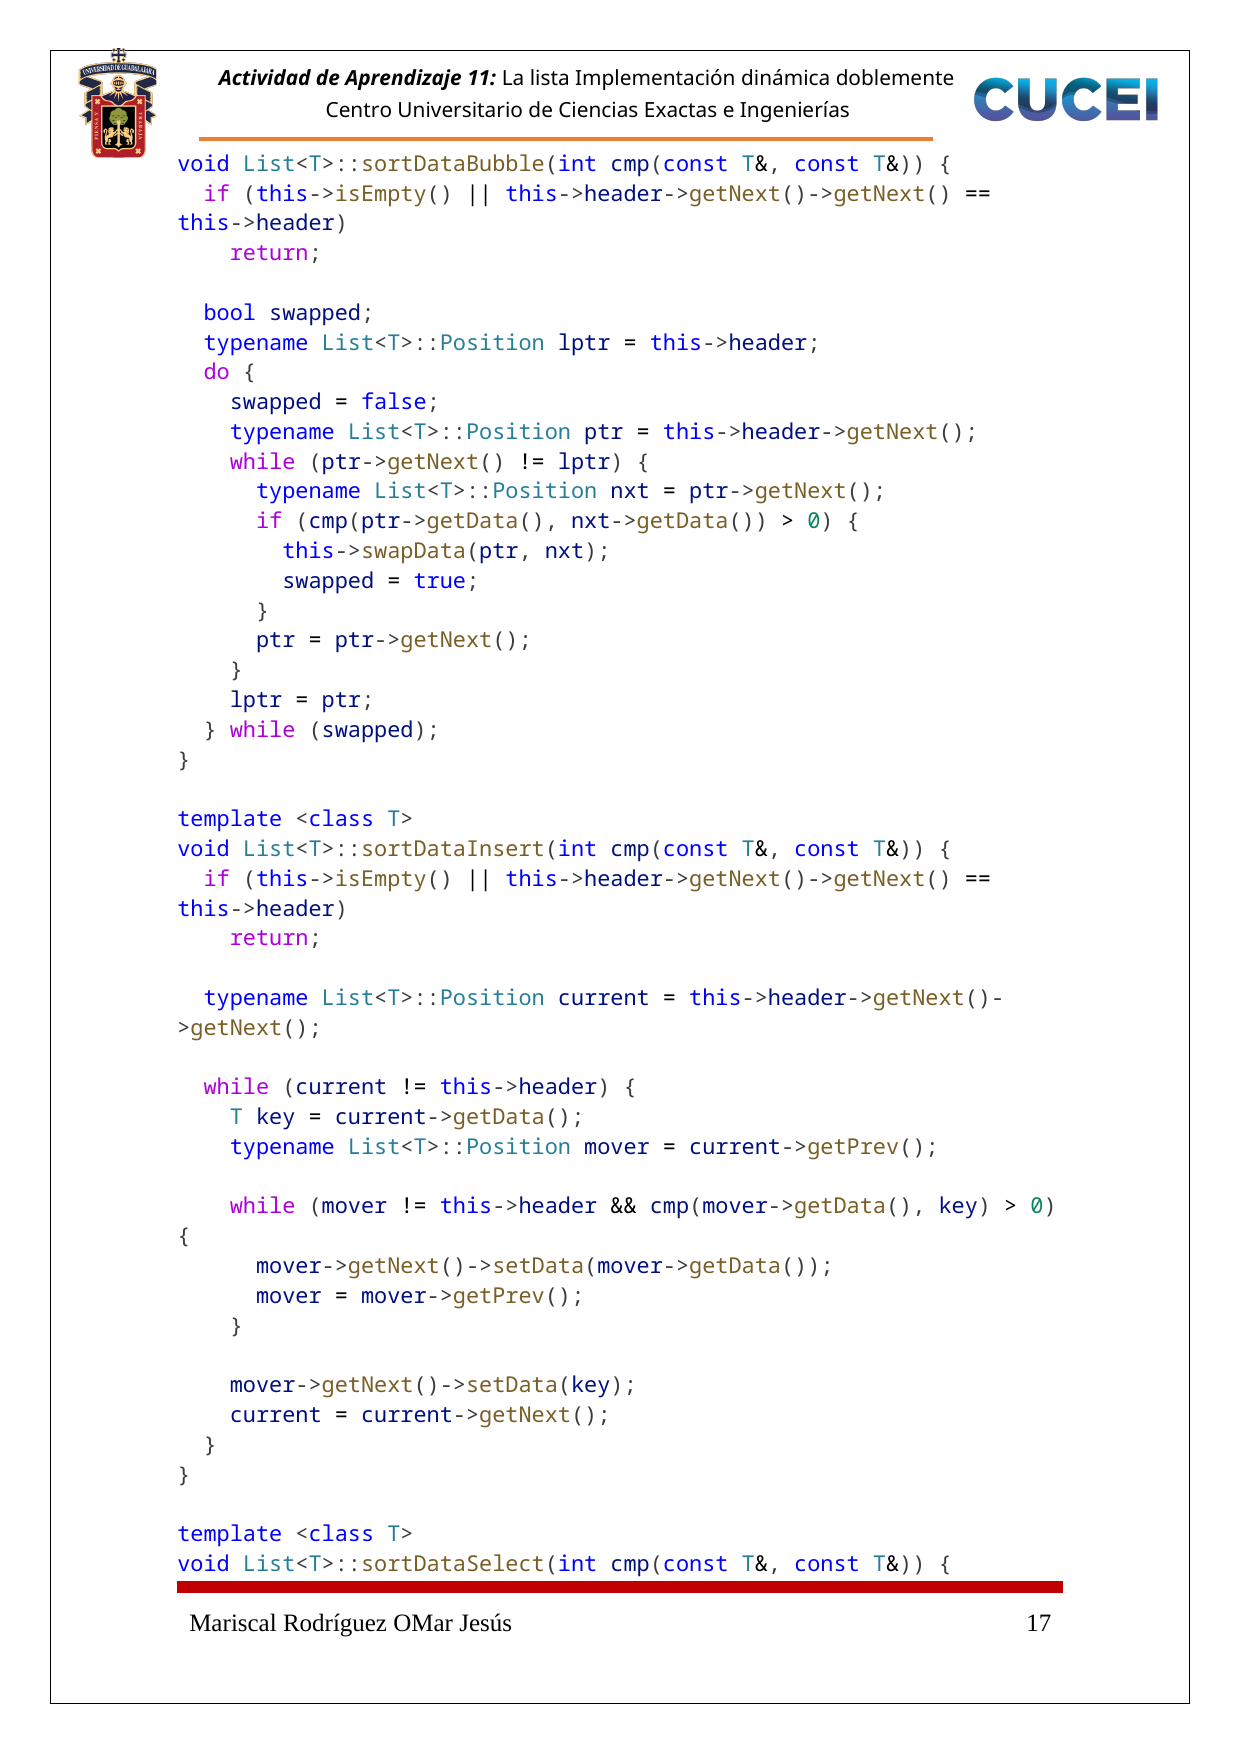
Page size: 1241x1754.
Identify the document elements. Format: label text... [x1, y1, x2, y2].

text template <class T> [177, 1518, 1063, 1548]
text return; [177, 922, 1063, 952]
text typename List<T>::Position mover = current->getPrev(); [177, 1131, 1063, 1161]
text bool swapped; [177, 297, 1063, 326]
text template <class T> [177, 803, 1063, 833]
text current = current->getNext(); [177, 1399, 1063, 1429]
text swapped = false; [177, 386, 1063, 416]
picture [967, 64, 1189, 123]
text while (current != this->header) { [177, 1071, 1063, 1101]
text } [177, 654, 1063, 684]
text this->swapData(ptr, nxt); [177, 535, 1063, 565]
text while (ptr->getNext() != lptr) { [177, 446, 1063, 475]
text mover = mover->getPrev(); [177, 1280, 1063, 1309]
text } [177, 1458, 1063, 1488]
text void List<T>::sortDataBubble(int cmp(const T&, const T&)) { [177, 148, 1063, 177]
text mover->getNext()->setData(key); [177, 1369, 1063, 1399]
text } [177, 1309, 1063, 1339]
text return; [177, 237, 1063, 267]
text if (this->isEmpty() || this->header->getNext()->getNext() == this->header) [177, 863, 1063, 922]
text typename List<T>::Position nxt = ptr->getNext(); [177, 475, 1063, 505]
text } while (swapped); [177, 714, 1063, 743]
text typename List<T>::Position ptr = this->header->getNext(); [177, 416, 1063, 446]
text } [177, 594, 1063, 624]
text void List<T>::sortDataInsert(int cmp(const T&, const T&)) { [177, 833, 1063, 863]
text void List<T>::sortDataSelect(int cmp(const T&, const T&)) { [177, 1548, 1063, 1578]
text lptr = ptr; [177, 684, 1063, 714]
text T key = current->getData(); [177, 1101, 1063, 1131]
text if (this->isEmpty() || this->header->getNext()->getNext() == this->header) [177, 177, 1063, 237]
text } [177, 743, 1063, 773]
text typename List<T>::Position lptr = this->header; [177, 326, 1063, 356]
text do { [177, 356, 1063, 386]
text while (mover != this->header && cmp(mover->getData(), key) > 0) { [177, 1190, 1063, 1250]
text mover->getNext()->setData(mover->getData()); [177, 1250, 1063, 1280]
text ptr = ptr->getNext(); [177, 624, 1063, 654]
text if (cmp(ptr->getData(), nxt->getData()) > 0) { [177, 505, 1063, 535]
text swapped = true; [177, 565, 1063, 594]
text typename List<T>::Position current = this->header->getNext()->getNext(); [177, 982, 1063, 1041]
picture [78, 48, 157, 158]
text } [177, 1429, 1063, 1458]
